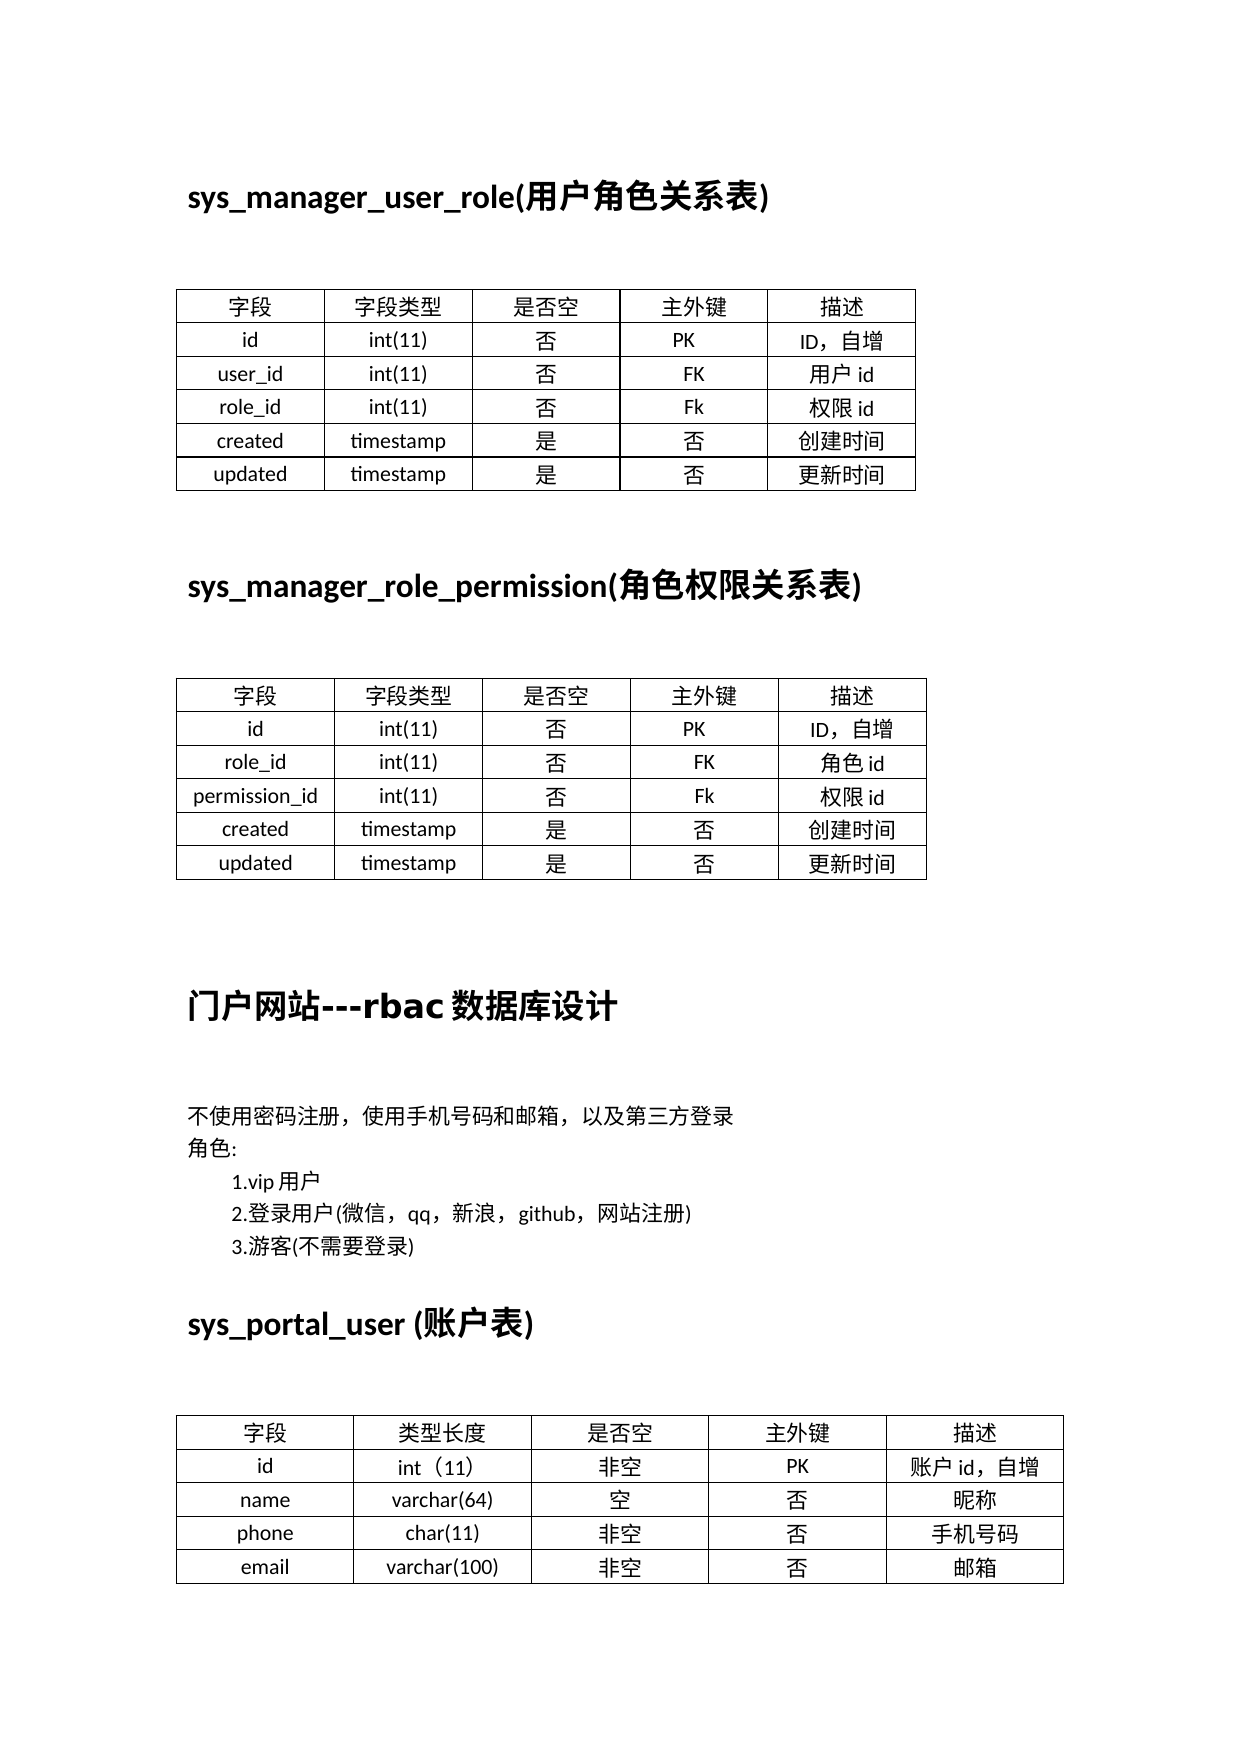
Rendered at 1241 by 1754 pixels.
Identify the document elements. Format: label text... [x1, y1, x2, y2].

table_cell 非空 [532, 1517, 708, 1549]
table_header 类型长度 [354, 1416, 531, 1448]
table_cell 否 [631, 813, 778, 845]
table_cell 否 [709, 1483, 886, 1516]
text 不使用密码注册，使用手机号码和邮箱，以及第三方登录 [187, 1098, 1053, 1131]
table_cell varchar(100) [354, 1550, 531, 1583]
table_cell created [177, 424, 324, 456]
table_cell PK [621, 323, 767, 356]
table_cell timestamp [325, 424, 472, 456]
table_cell 昵称 [887, 1483, 1063, 1516]
table_header 是否空 [483, 679, 630, 711]
table_cell 是 [483, 846, 630, 879]
table_header 字段类型 [335, 679, 482, 711]
table_header 是否空 [532, 1416, 708, 1448]
table_cell timestamp [335, 846, 482, 879]
table_cell 手机号码 [887, 1517, 1063, 1549]
table_cell 权限id [768, 390, 915, 423]
table_cell int(11) [335, 746, 482, 778]
table_cell int(11) [335, 712, 482, 744]
table_cell 否 [473, 323, 619, 356]
table_cell id [177, 323, 324, 356]
table_cell id [177, 712, 334, 744]
table_cell 否 [631, 846, 778, 879]
table_cell char(11) [354, 1517, 531, 1549]
subtitle sys_manager_role_permission(角色权限关系表) [187, 551, 1053, 616]
table_header 主外键 [621, 290, 767, 322]
table_cell Fk [631, 779, 778, 812]
table_cell 否 [483, 746, 630, 778]
table_cell PK [709, 1450, 886, 1482]
table_header 主外键 [709, 1416, 886, 1448]
table_cell 是 [483, 813, 630, 845]
table_cell 是 [473, 458, 619, 490]
table_cell email [177, 1550, 353, 1583]
table_cell 邮箱 [887, 1550, 1063, 1583]
table_header 字段 [177, 290, 324, 322]
table_cell 创建时间 [768, 424, 915, 456]
table_cell created [177, 813, 334, 845]
table_cell FK [621, 357, 767, 389]
table_cell 空 [532, 1483, 708, 1516]
table_cell FK [631, 746, 778, 778]
table_cell 用户id [768, 357, 915, 389]
table_cell 非空 [532, 1550, 708, 1583]
table_cell permission_id [177, 779, 334, 812]
table_cell 更新时间 [779, 846, 926, 879]
table_cell ID，自增 [768, 323, 915, 356]
table_header 主外键 [631, 679, 778, 711]
table_cell updated [177, 458, 324, 490]
subtitle sys_portal_user (账户表) [187, 1288, 1053, 1353]
table_cell 否 [473, 390, 619, 423]
table_cell role_id [177, 390, 324, 423]
table_header 字段类型 [325, 290, 472, 322]
table_cell 是 [473, 424, 619, 456]
table_header 字段 [177, 679, 334, 711]
subtitle sys_manager_user_role(用户角色关系表) [187, 162, 1053, 227]
table_cell user_id [177, 357, 324, 389]
table_cell ID，自增 [779, 712, 926, 744]
table_header 字段 [177, 1416, 353, 1448]
table_cell 非空 [532, 1450, 708, 1482]
table_header 描述 [768, 290, 915, 322]
table_cell int（11） [354, 1450, 531, 1482]
table_cell PK [631, 712, 778, 744]
table_cell 否 [483, 779, 630, 812]
table_cell int(11) [325, 357, 472, 389]
table_cell 否 [483, 712, 630, 744]
table_cell 角色id [779, 746, 926, 778]
text 角色: [187, 1131, 1053, 1163]
list 游客(不需要登录) [187, 1228, 1053, 1261]
subtitle 门户网站---rbac数据库设计 [187, 972, 1053, 1037]
table_cell 创建时间 [779, 813, 926, 845]
table_cell Fk [621, 390, 767, 423]
table_cell phone [177, 1517, 353, 1549]
table_cell id [177, 1450, 353, 1482]
list 登录用户(微信，qq，新浪，github，网站注册) [187, 1196, 1053, 1228]
table_header 是否空 [473, 290, 619, 322]
table_cell updated [177, 846, 334, 879]
table_cell int(11) [325, 390, 472, 423]
table_cell varchar(64) [354, 1483, 531, 1516]
table_cell 更新时间 [768, 458, 915, 490]
table_cell 账户id，自增 [887, 1450, 1063, 1482]
table_cell timestamp [335, 813, 482, 845]
table_header 描述 [779, 679, 926, 711]
table_cell role_id [177, 746, 334, 778]
table_cell 否 [709, 1550, 886, 1583]
table_cell 否 [473, 357, 619, 389]
table_cell int(11) [325, 323, 472, 356]
table_cell int(11) [335, 779, 482, 812]
table_cell 否 [709, 1517, 886, 1549]
table_cell timestamp [325, 458, 472, 490]
table_cell 否 [621, 424, 767, 456]
list vip用户 [187, 1163, 1053, 1196]
table_cell name [177, 1483, 353, 1516]
table_header 描述 [887, 1416, 1063, 1448]
table_cell 否 [621, 458, 767, 490]
table_cell 权限id [779, 779, 926, 812]
